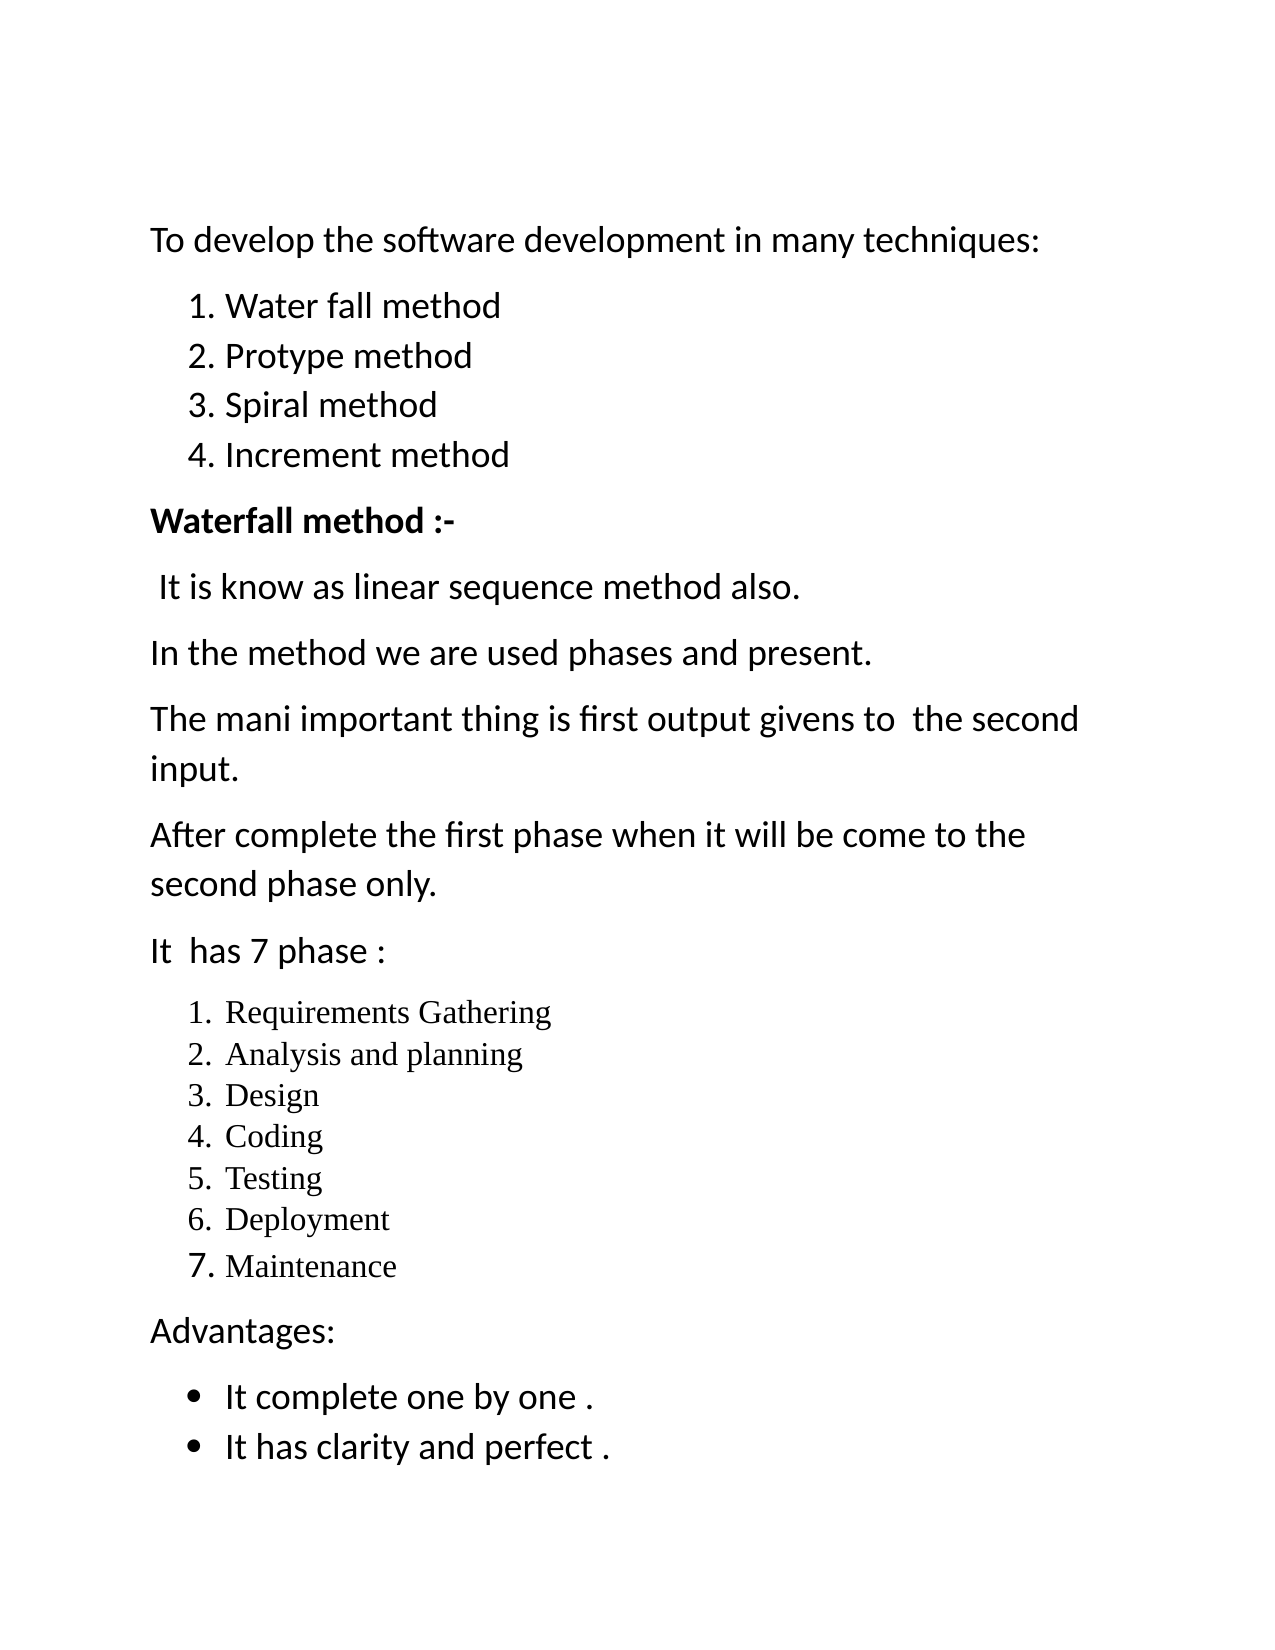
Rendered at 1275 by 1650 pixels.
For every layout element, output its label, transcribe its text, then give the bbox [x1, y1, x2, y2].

list Testing [187, 1158, 1125, 1196]
list Increment method [187, 431, 1125, 477]
text In the method we are used phases and present. [150, 629, 1125, 675]
text To develop the software development in many techniques: [150, 216, 1125, 262]
text The mani important thing is first output givens to the second input. [150, 695, 1125, 791]
list Deployment [187, 1199, 1125, 1238]
text After complete the first phase when it will be come to the second phase only. [150, 811, 1125, 906]
text It has 7 phase : [150, 927, 1125, 972]
list Maintenance [187, 1241, 1125, 1287]
list Spiral method [187, 381, 1125, 427]
list Design [187, 1075, 1125, 1114]
list Requirements Gathering [187, 993, 1125, 1031]
text It is know as linear sequence method also. [150, 563, 1125, 609]
text Waterfall method :- [150, 497, 1125, 543]
list Water fall method [187, 282, 1125, 328]
list It complete one by one . [187, 1373, 1125, 1419]
list It has clarity and perfect . [187, 1423, 1125, 1468]
list Analysis and planning [187, 1034, 1125, 1072]
text Advantages: [150, 1307, 1125, 1353]
list Protype method [187, 332, 1125, 378]
list Coding [187, 1117, 1125, 1155]
